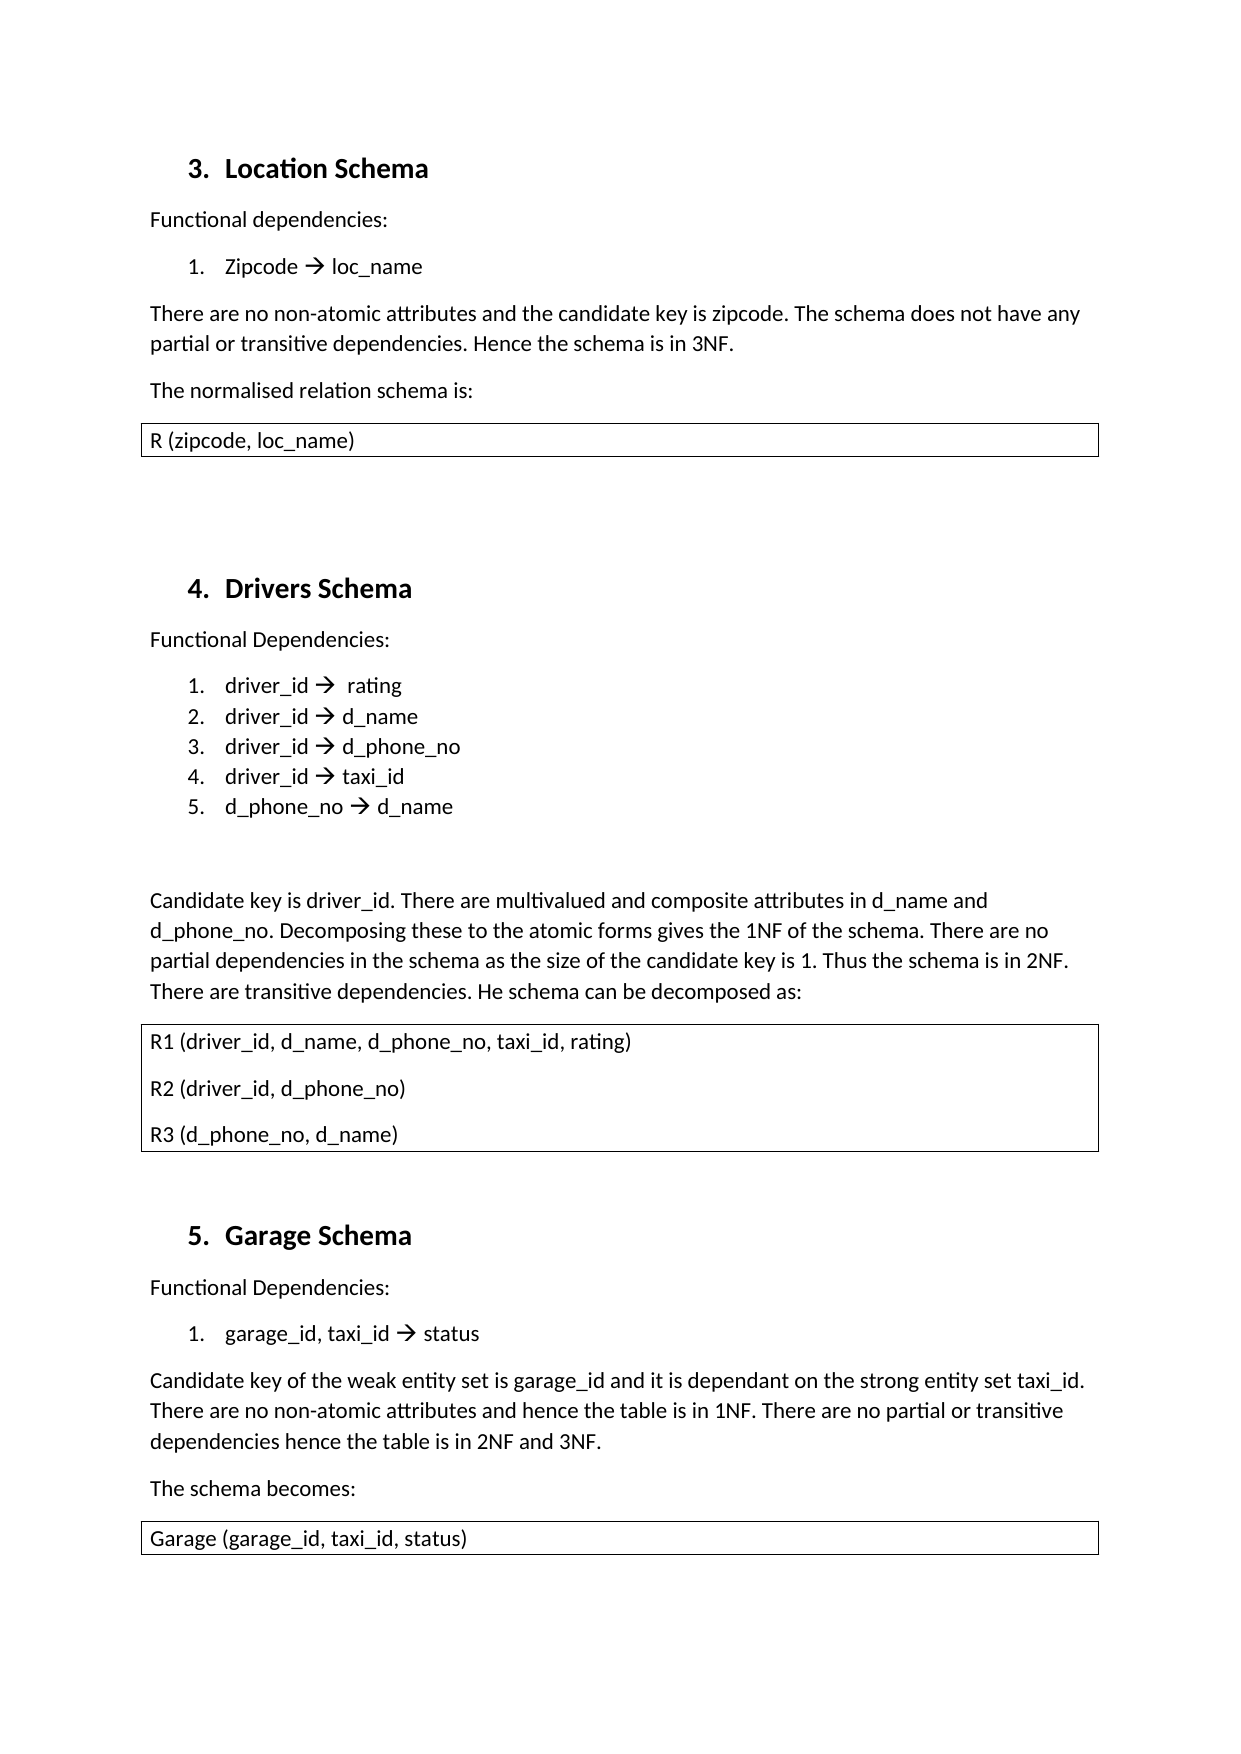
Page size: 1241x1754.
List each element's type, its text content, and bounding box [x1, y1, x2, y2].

list Zipcode loc_name [187, 252, 1090, 280]
list driver_id rating [187, 672, 1090, 700]
text R3 (d_phone_no, d_name) [142, 1117, 1098, 1151]
text R2 (driver_id, d_phone_no) [142, 1071, 1098, 1102]
text There are no non-atomic attributes and the candidate key is zipcode. The schema does not have any partial or transitive dependencies. Hence the schema is in 3NF. [150, 299, 1090, 357]
text The schema becomes: [150, 1474, 1090, 1502]
text The normalised relation schema is: [150, 376, 1090, 404]
text Functional Dependencies: [150, 625, 1090, 653]
text Garage (garage_id, taxi_id, status) [142, 1522, 1098, 1554]
text Candidate key is driver_id. There are multivalued and composite attributes in d_name and d_phone_no. Decomposing these to the atomic forms gives the 1NF of the schema. There are no partial dependencies in the schema as the size of the candidate key is 1. Thus the schema is in 2NF. There are transitive dependencies. He schema can be decomposed as: [150, 886, 1090, 1005]
list d_phone_no d_name [187, 792, 1090, 821]
text R (zipcode, loc_name) [142, 424, 1098, 456]
list driver_id taxi_id [187, 762, 1090, 790]
list driver_id d_phone_no [187, 732, 1090, 760]
list Garage Schema [187, 1217, 1090, 1253]
text Functional Dependencies: [150, 1273, 1090, 1301]
list garage_id, taxi_id status [187, 1319, 1090, 1347]
list Drivers Schema [187, 570, 1090, 605]
text Functional dependencies: [150, 205, 1090, 233]
text R1 (driver_id, d_name, d_phone_no, taxi_id, rating) [142, 1025, 1098, 1055]
text Candidate key of the weak entity set is garage_id and it is dependant on the strong entity set taxi_id. There are no non-atomic attributes and hence the table is in 1NF. There are no partial or transitive dependencies hence the table is in 2NF and 3NF. [150, 1366, 1090, 1455]
list Location Schema [187, 150, 1090, 186]
list driver_id d_name [187, 702, 1090, 730]
